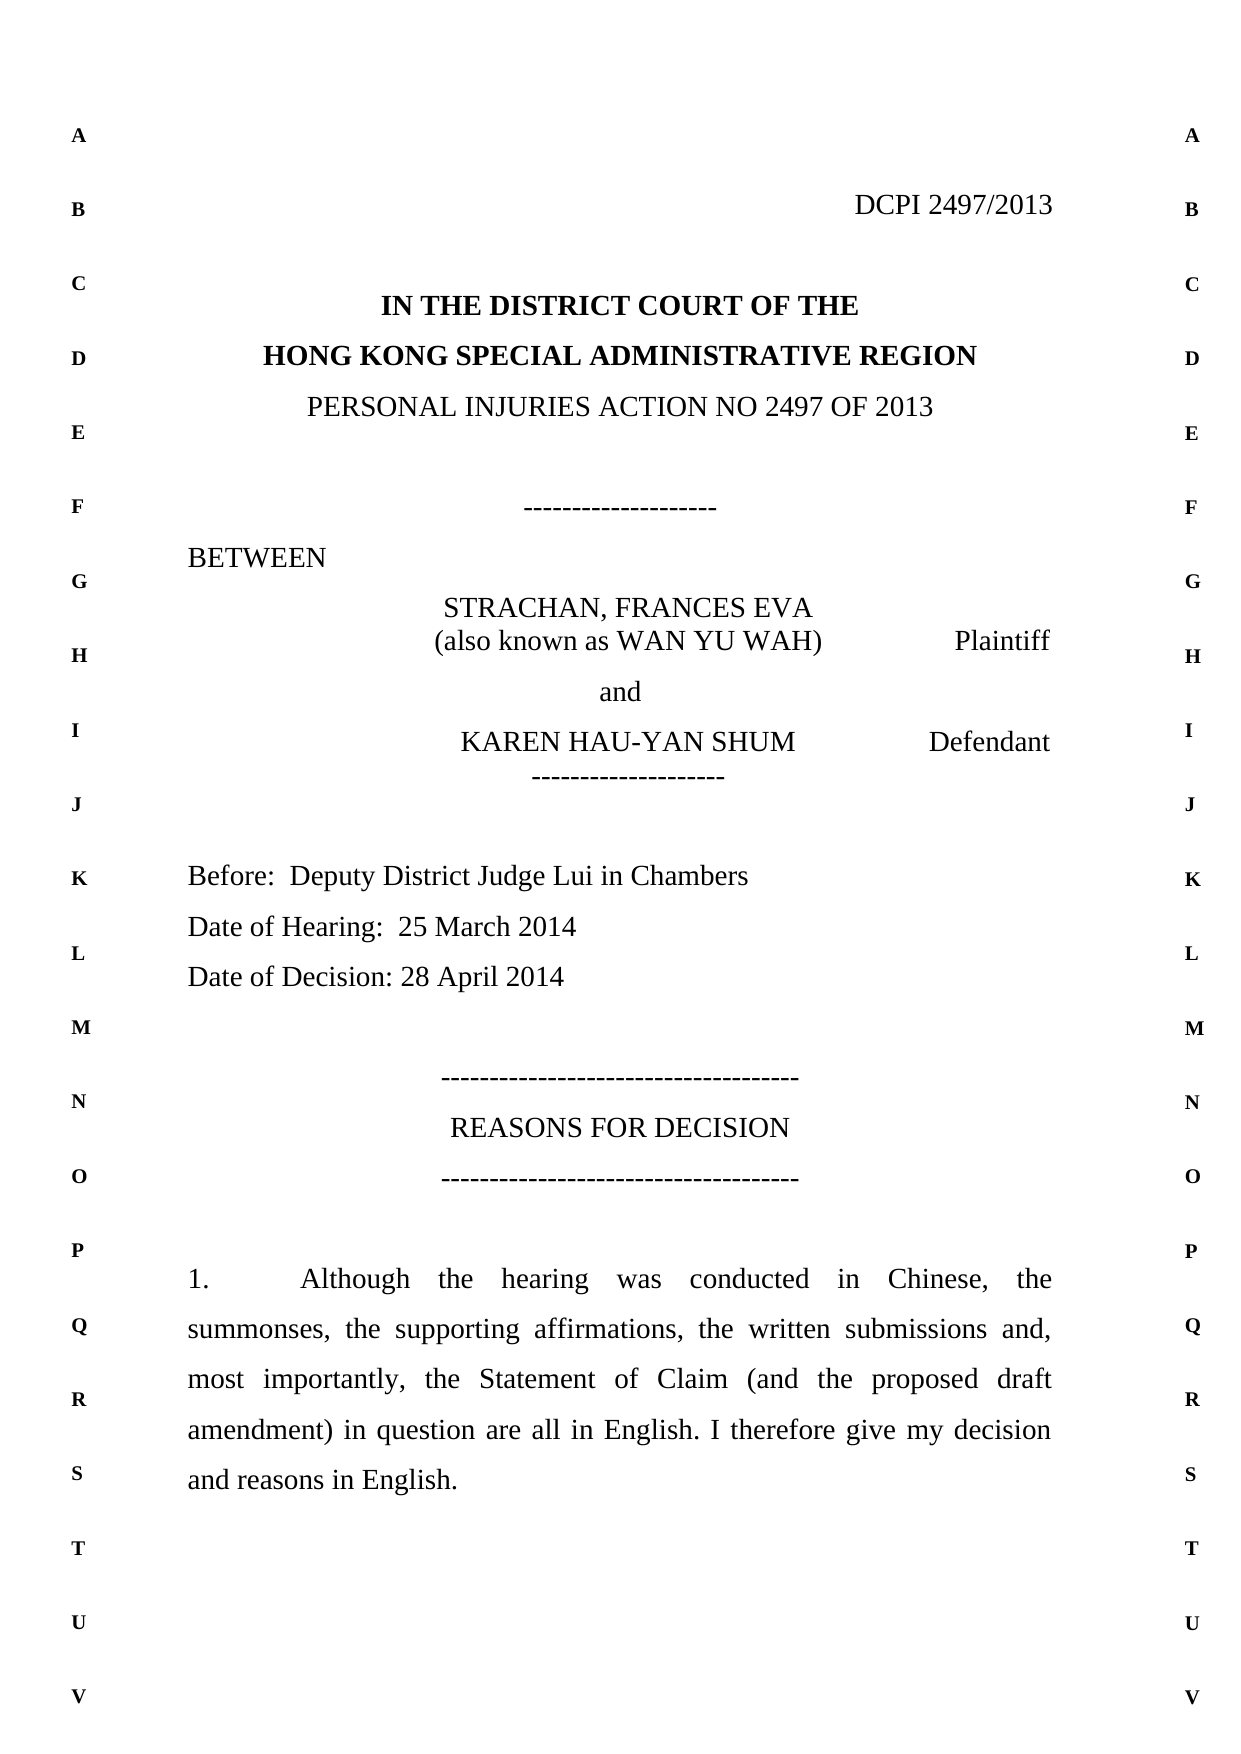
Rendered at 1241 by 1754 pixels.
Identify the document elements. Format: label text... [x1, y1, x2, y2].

subtitle BETWEEN [187, 540, 1053, 573]
text Date of Hearing: 25 March 2014 [187, 909, 1053, 942]
text ------------------------------------- [187, 1059, 1053, 1093]
subtitle DCPI 2497/2013 [187, 187, 1053, 221]
text KAREN HAU-YAN SHUM Defendant [187, 724, 1053, 758]
text HONG KONG SPECIAL ADMINISTRATIVE REGION [187, 338, 1053, 372]
text Before: Deputy District Judge Lui in Chambers [187, 858, 1053, 892]
title REASONS FOR DECISION [187, 1110, 1053, 1143]
list Although the hearing was conducted in Chinese, the summonses, the supporting affirmations, the written submissions and, most importantly, the Statement of Claim (and the proposed draft amendment) in question are all in English. I therefore give my decision and reasons in English. [187, 1261, 1053, 1496]
text STRACHAN, FRANCES EVA [187, 590, 1053, 623]
subtitle and [187, 674, 1053, 707]
text -------------------- [187, 758, 1053, 791]
text (also known as WAN YU WAH) Plaintiff [187, 623, 1053, 657]
text ------------------------------------- [187, 1160, 1053, 1194]
text Date of Decision: 28 April 2014 [187, 959, 1053, 992]
text IN THE DISTRICT COURT OF THE [187, 288, 1053, 322]
text -------------------- [187, 489, 1053, 523]
text PERSONAL INJURIES ACTION NO 2497 OF 2013 [187, 389, 1053, 422]
